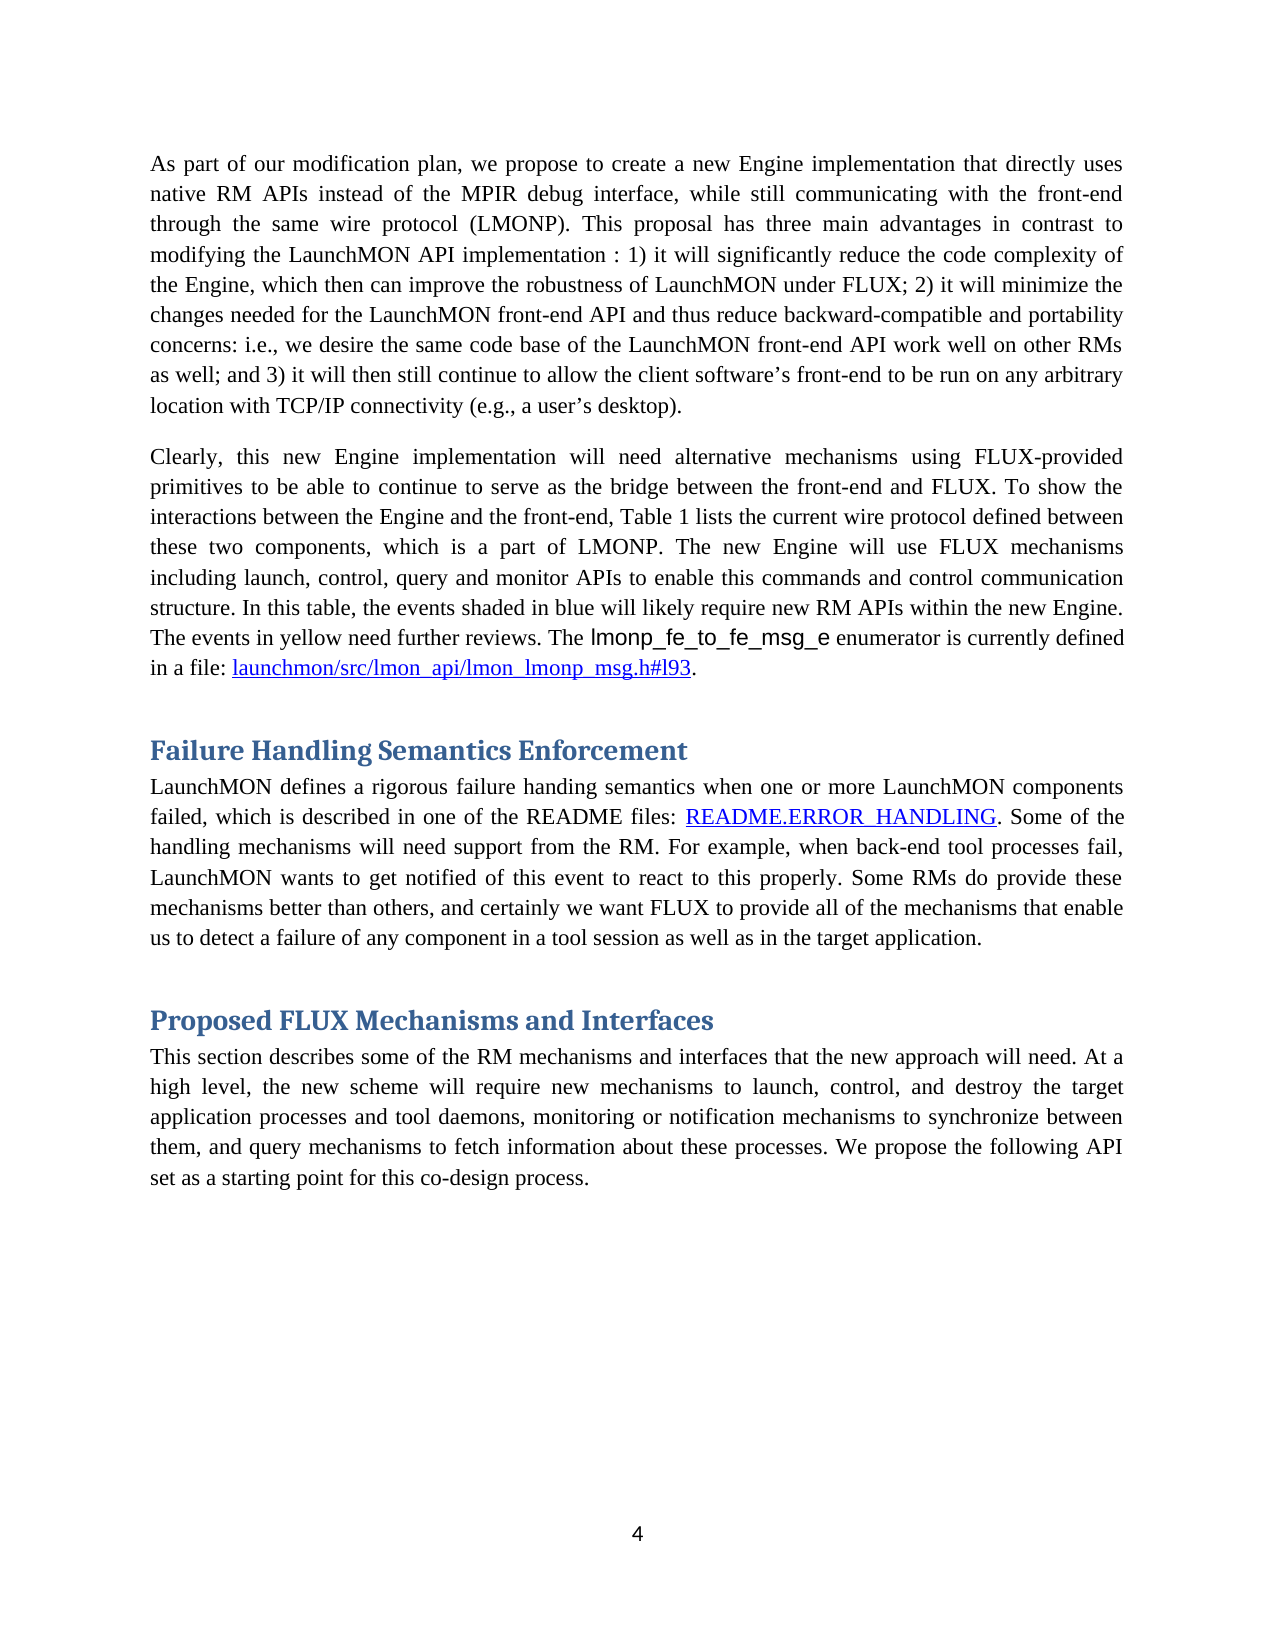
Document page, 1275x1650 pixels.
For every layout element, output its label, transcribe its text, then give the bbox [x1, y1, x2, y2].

text LaunchMON defines a rigorous failure handing semantics when one or more LaunchMON components failed, which is described in one of the README files: README.ERROR_HANDLING. Some of the handling mechanisms will need support from the RM. For example, when back-end tool processes fail, LaunchMON wants to get notified of this event to react to this properly. Some RMs do provide these mechanisms better than others, and certainly we want FLUX to provide all of the mechanisms that enable us to detect a failure of any component in a tool session as well as in the target application. [150, 773, 1125, 950]
text As part of our modification plan, we propose to create a new Engine implementation that directly uses native RM APIs instead of the MPIR debug interface, while still communicating with the front-end through the same wire protocol (LMONP). This proposal has three main advantages in contrast to modifying the LaunchMON API implementation : 1) it will significantly reduce the code complexity of the Engine, which then can improve the robustness of LaunchMON under FLUX; 2) it will minimize the changes needed for the LaunchMON front-end API and thus reduce backward-compatible and portability concerns: i.e., we desire the same code base of the LaunchMON front-end API work well on other RMs as well; and 3) it will then still continue to allow the client software’s front-end to be run on any arbitrary location with TCP/IP connectivity (e.g., a user’s desktop). [150, 150, 1125, 418]
subtitle Proposed FLUX Mechanisms and Interfaces [150, 1004, 1125, 1038]
text Clearly, this new Engine implementation will need alternative mechanisms using FLUX-provided primitives to be able to continue to serve as the bridge between the front-end and FLUX. To show the interactions between the Engine and the front-end, Table 1 lists the current wire protocol defined between these two components, which is a part of LMONP. The new Engine will use FLUX mechanisms including launch, control, query and monitor APIs to enable this commands and control communication structure. In this table, the events shaded in blue will likely require new RM APIs within the new Engine. The events in yellow need further reviews. The lmonp_fe_to_fe_msg_e enumerator is currently defined in a file: launchmon/src/lmon_api/lmon_lmonp_msg.h#l93. [150, 443, 1125, 681]
text This section describes some of the RM mechanisms and interfaces that the new approach will need. At a high level, the new scheme will require new mechanisms to launch, control, and destroy the target application processes and tool daemons, monitoring or notification mechanisms to synchronize between them, and query mechanisms to fetch information about these processes. We propose the following API set as a starting point for this co-design process. [150, 1043, 1125, 1190]
subtitle Failure Handling Semantics Enforcement [150, 734, 1125, 768]
